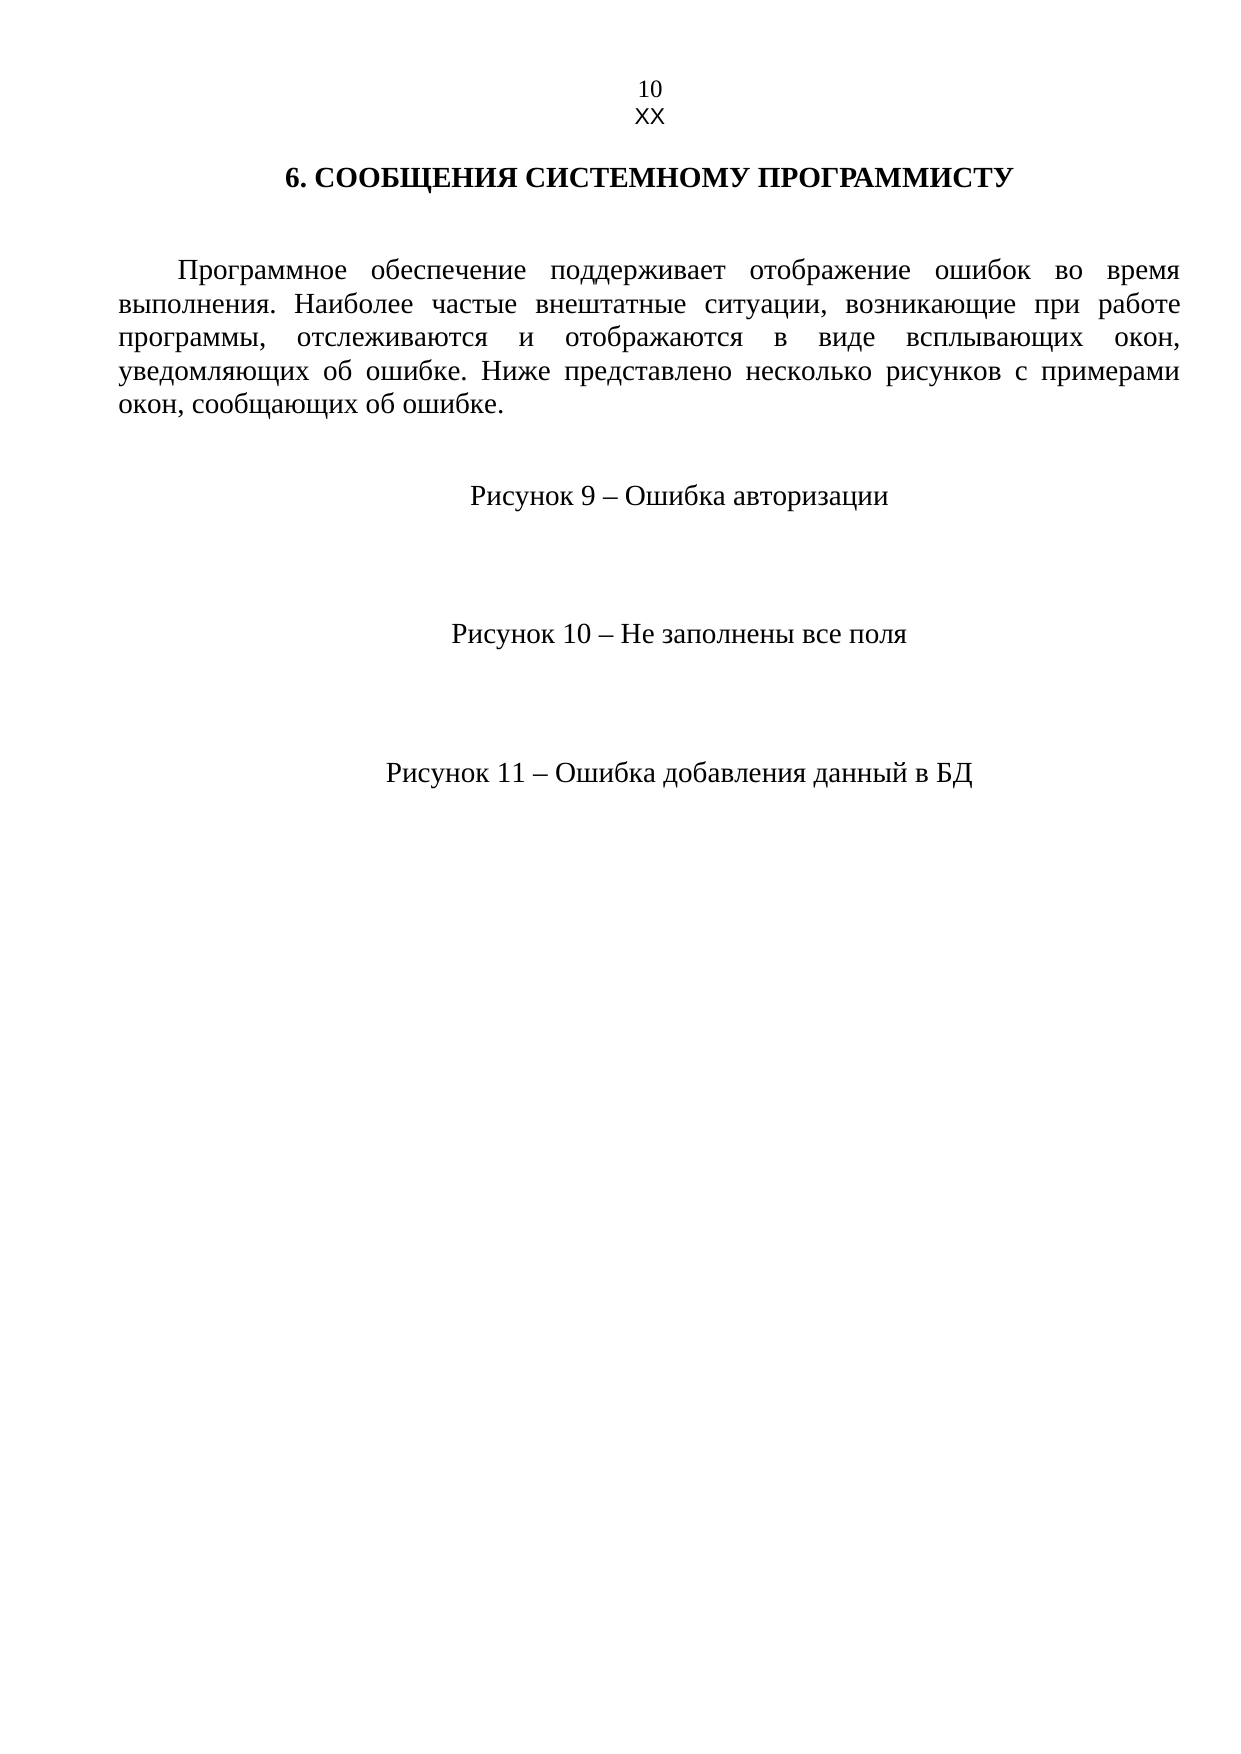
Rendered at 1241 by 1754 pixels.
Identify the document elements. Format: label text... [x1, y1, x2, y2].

text Программное обеспечение поддерживает отображение ошибок во время выполнения. Наиболее частые внештатные ситуации, возникающие при работе программы, отслеживаются и отображаются в виде всплывающих окон, уведомляющих об ошибке. Ниже представлено несколько рисунков с примерами окон, сообщающих об ошибке. [118, 252, 1181, 420]
text Сообщения системному программисту [118, 160, 1181, 194]
text Рисунок 10 – Не заполнены все поля [118, 617, 1181, 650]
text Рисунок 11 – Ошибка добавления данный в БД [118, 755, 1181, 788]
text Рисунок 9 – Ошибка авторизации [118, 478, 1181, 512]
